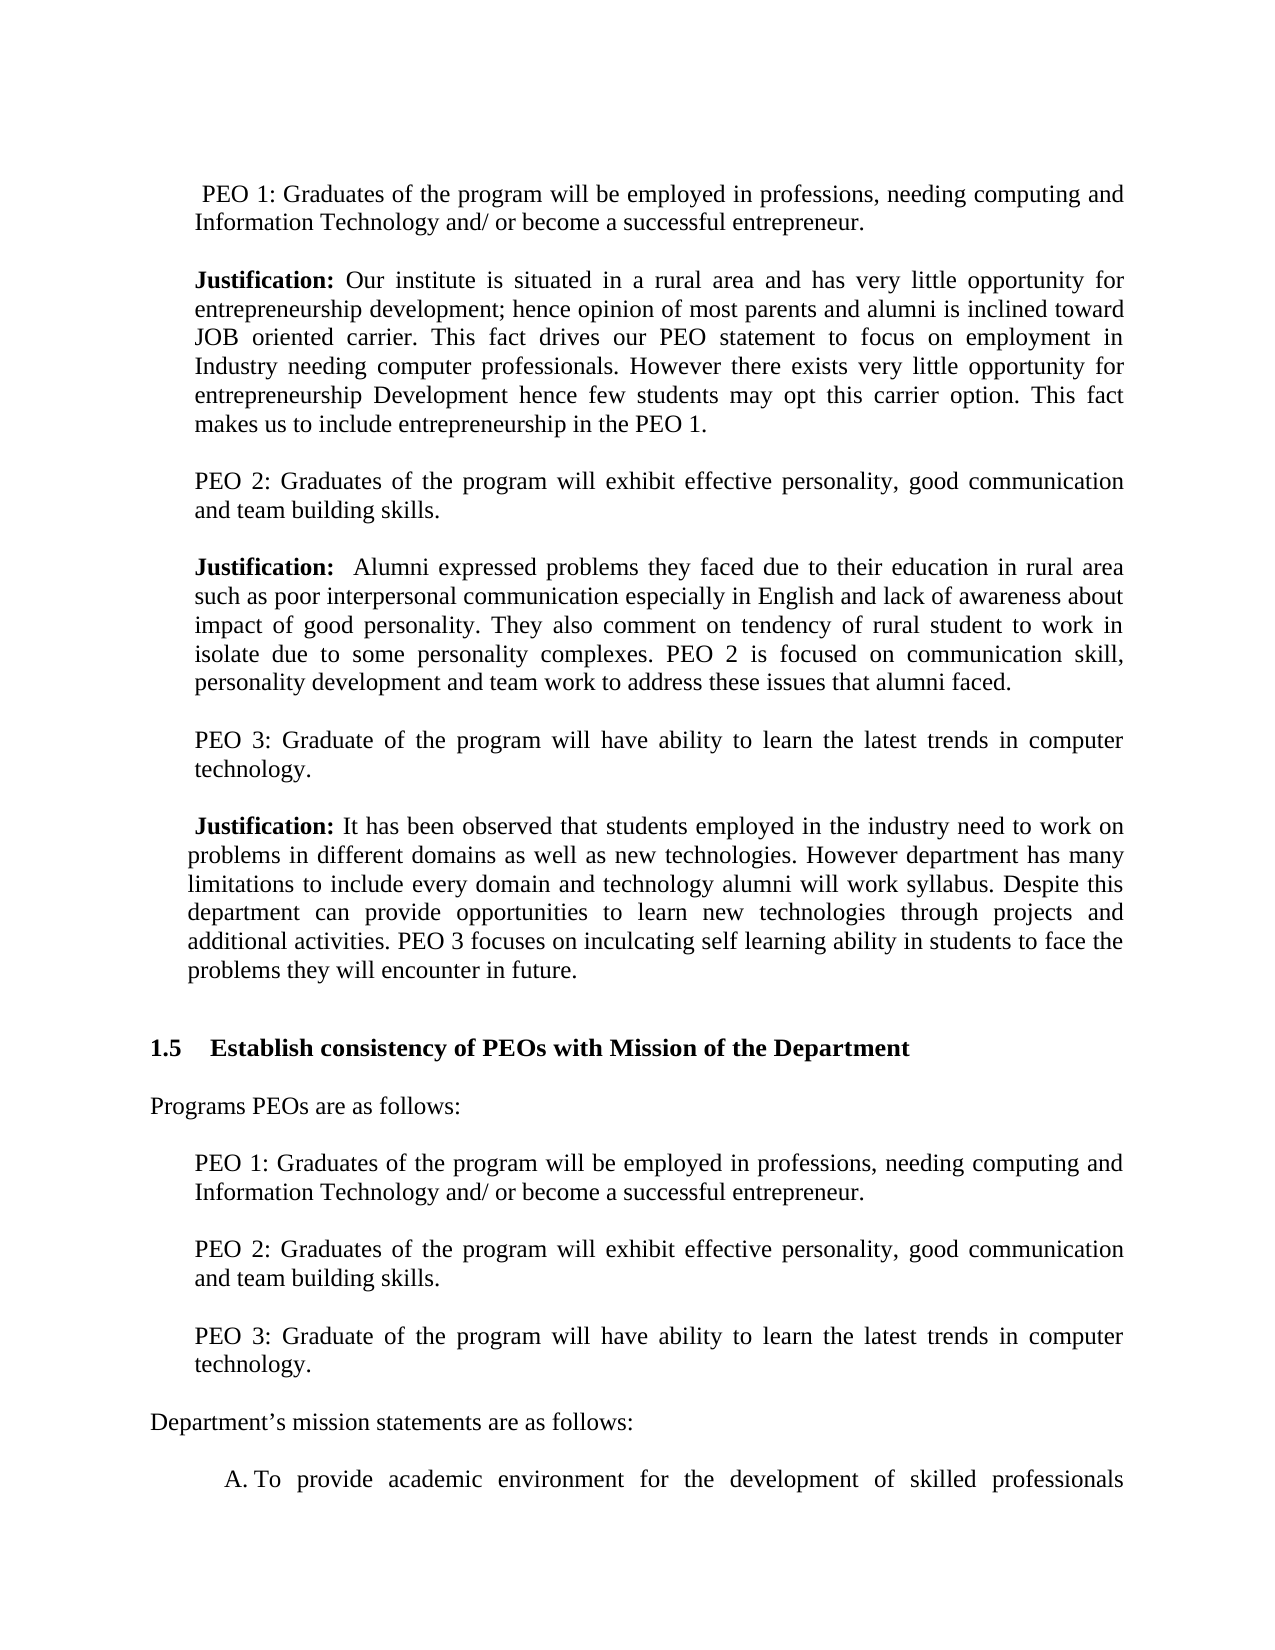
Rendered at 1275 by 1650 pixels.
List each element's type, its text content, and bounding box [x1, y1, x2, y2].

text PEO 3: Graduate of the program will have ability to learn the latest trends in computer technology. [194, 1321, 1125, 1378]
subtitle Establish consistency of PEOs with Mission of the Department [150, 1033, 1125, 1062]
text Justification: Our institute is situated in a rural area and has very little opportunity for entrepreneurship development; hence opinion of most parents and alumni is inclined toward JOB oriented carrier. This fact drives our PEO statement to focus on employment in Industry needing computer professionals. However there exists very little opportunity for entrepreneurship Development hence few students may opt this carrier option. This fact makes us to include entrepreneurship in the PEO 1. [194, 265, 1125, 437]
text PEO 1: Graduates of the program will be employed in professions, needing computing and Information Technology and/ or become a successful entrepreneur. [194, 1148, 1125, 1206]
text PEO 3: Graduate of the program will have ability to learn the latest trends in computer technology. [194, 725, 1125, 782]
text Programs PEOs are as follows: [150, 1091, 1125, 1119]
text Justification: Alumni expressed problems they faced due to their education in rural area such as poor interpersonal communication especially in English and lack of awareness about impact of good personality. They also comment on tendency of rural student to work in isolate due to some personality complexes. PEO 2 is focused on communication skill, personality development and team work to address these issues that alumni faced. [194, 552, 1125, 696]
text PEO 1: Graduates of the program will be employed in professions, needing computing and Information Technology and/ or become a successful entrepreneur. [194, 179, 1125, 236]
text PEO 2: Graduates of the program will exhibit effective personality, good communication and team building skills. [194, 1234, 1125, 1292]
text Justification: It has been observed that students employed in the industry need to work on problems in different domains as well as new technologies. However department has many limitations to include every domain and technology alumni will work syllabus. Despite this department can provide opportunities to learn new technologies through projects and additional activities. PEO 3 focuses on inculcating self learning ability in students to face the problems they will encounter in future. [187, 811, 1125, 984]
text Department’s mission statements are as follows: [150, 1407, 1125, 1436]
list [224, 1464, 1125, 1493]
text PEO 2: Graduates of the program will exhibit effective personality, good communication and team building skills. [194, 466, 1125, 524]
